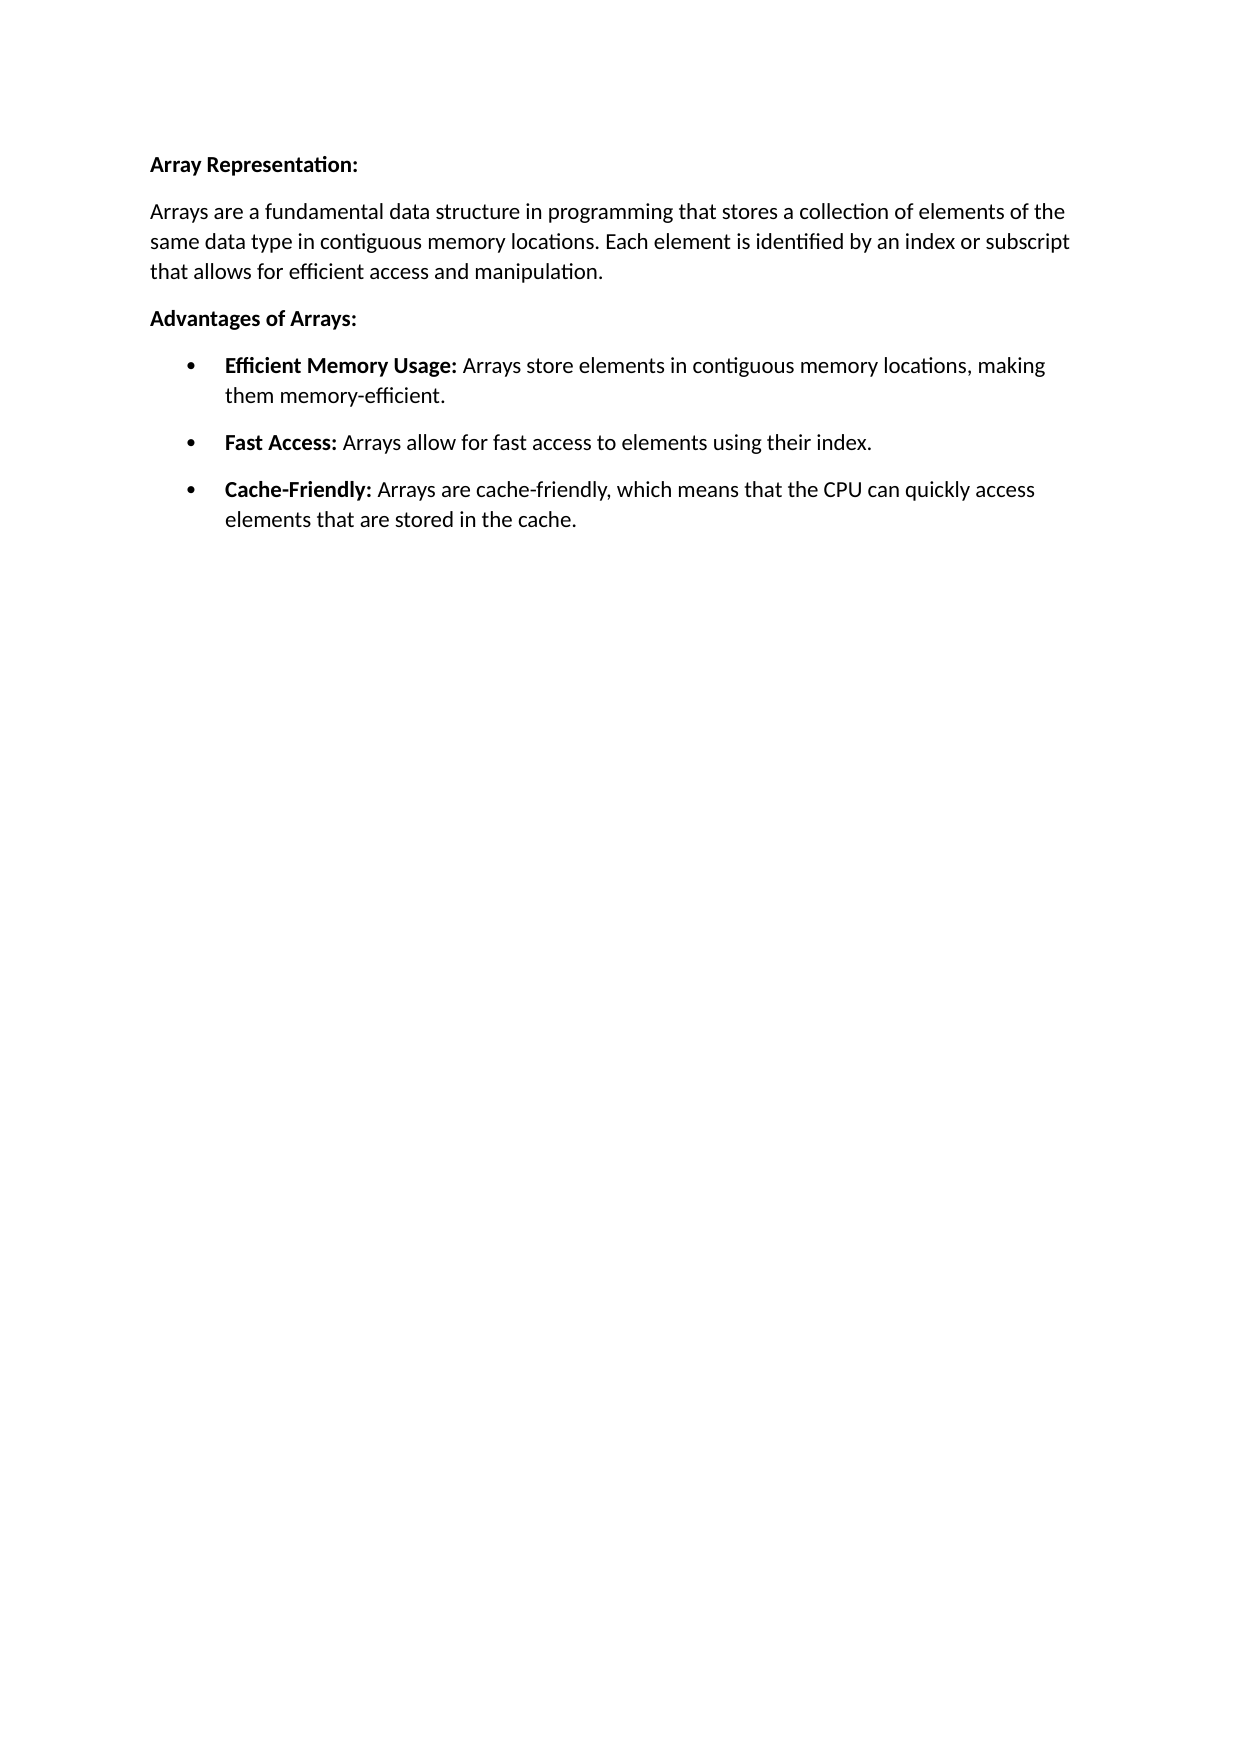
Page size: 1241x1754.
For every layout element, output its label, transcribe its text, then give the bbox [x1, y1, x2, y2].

list Cache-Friendly: Arrays are cache-friendly, which means that the CPU can quickly access elements that are stored in the cache. [187, 475, 1090, 533]
text Arrays are a fundamental data structure in programming that stores a collection of elements of the same data type in contiguous memory locations. Each element is identified by an index or subscript that allows for efficient access and manipulation. [150, 197, 1090, 285]
text Array Representation: [150, 150, 1090, 178]
text Advantages of Arrays: [150, 304, 1090, 332]
list Efficient Memory Usage: Arrays store elements in contiguous memory locations, making them memory-efficient. [187, 351, 1090, 409]
list Fast Access: Arrays allow for fast access to elements using their index. [187, 428, 1090, 456]
